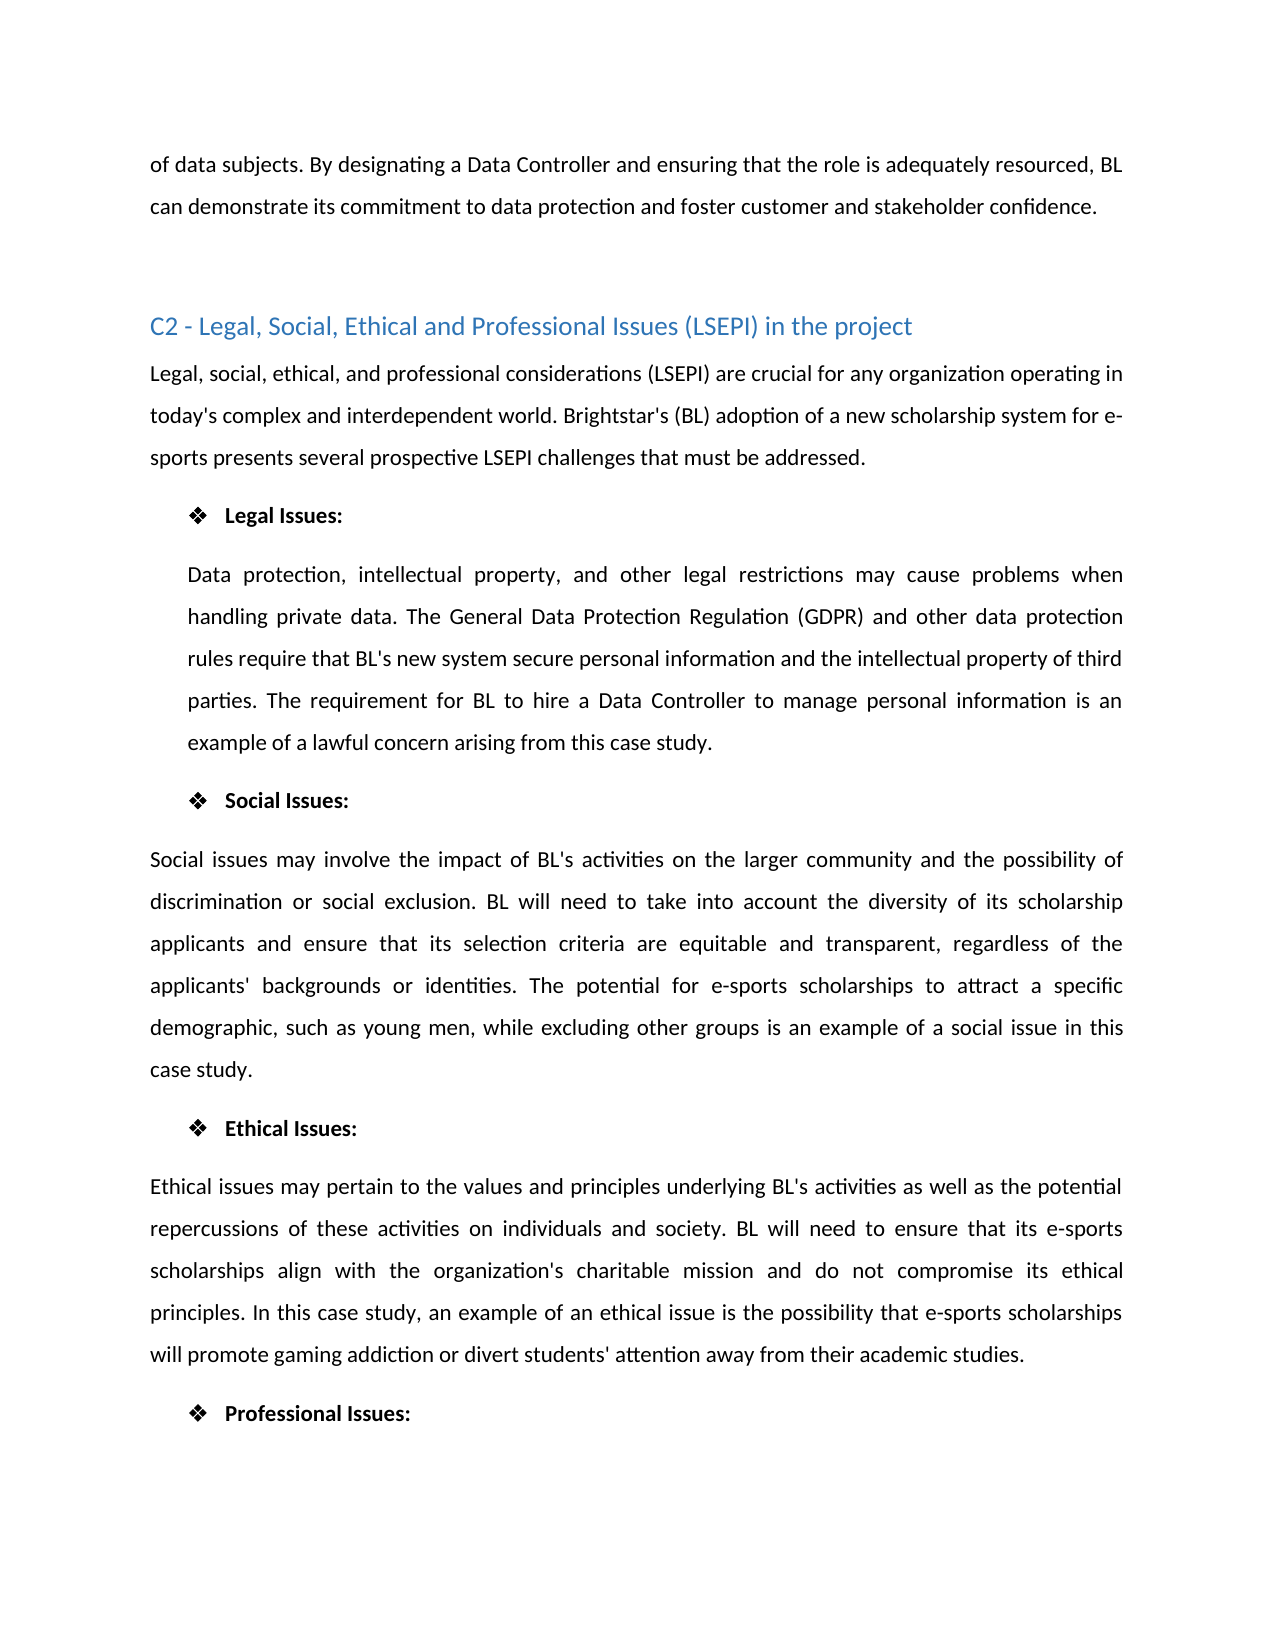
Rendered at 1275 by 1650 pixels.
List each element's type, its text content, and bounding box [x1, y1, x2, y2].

list Professional Issues: [187, 1399, 1125, 1427]
text Ethical issues may pertain to the values and principles underlying BL's activities as well as the potential repercussions of these activities on individuals and society. BL will need to ensure that its e-sports scholarships align with the organization's charitable mission and do not compromise its ethical principles. In this case study, an example of an ethical issue is the possibility that e-sports scholarships will promote gaming addiction or divert students' attention away from their academic studies. [150, 1172, 1125, 1368]
text Social issues may involve the impact of BL's activities on the larger community and the possibility of discrimination or social exclusion. BL will need to take into account the diversity of its scholarship applicants and ensure that its selection criteria are equitable and transparent, regardless of the applicants' backgrounds or identities. The potential for e-sports scholarships to attract a specific demographic, such as young men, while excluding other groups is an example of a social issue in this case study. [150, 845, 1125, 1083]
text Legal, social, ethical, and professional considerations (LSEPI) are crucial for any organization operating in today's complex and interdependent world. Brightstar's (BL) adoption of a new scholarship system for e-sports presents several prospective LSEPI challenges that must be addressed. [150, 359, 1125, 471]
subtitle C2 - Legal, Social, Ethical and Professional Issues (LSEPI) in the project [150, 309, 1125, 342]
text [150, 150, 1125, 220]
text Data protection, intellectual property, and other legal restrictions may cause problems when handling private data. The General Data Protection Regulation (GDPR) and other data protection rules require that BL's new system secure personal information and the intellectual property of third parties. The requirement for BL to hire a Data Controller to manage personal information is an example of a lawful concern arising from this case study. [187, 560, 1125, 756]
list Ethical Issues: [187, 1114, 1125, 1142]
list Legal Issues: [187, 501, 1125, 529]
list Social Issues: [187, 787, 1125, 814]
